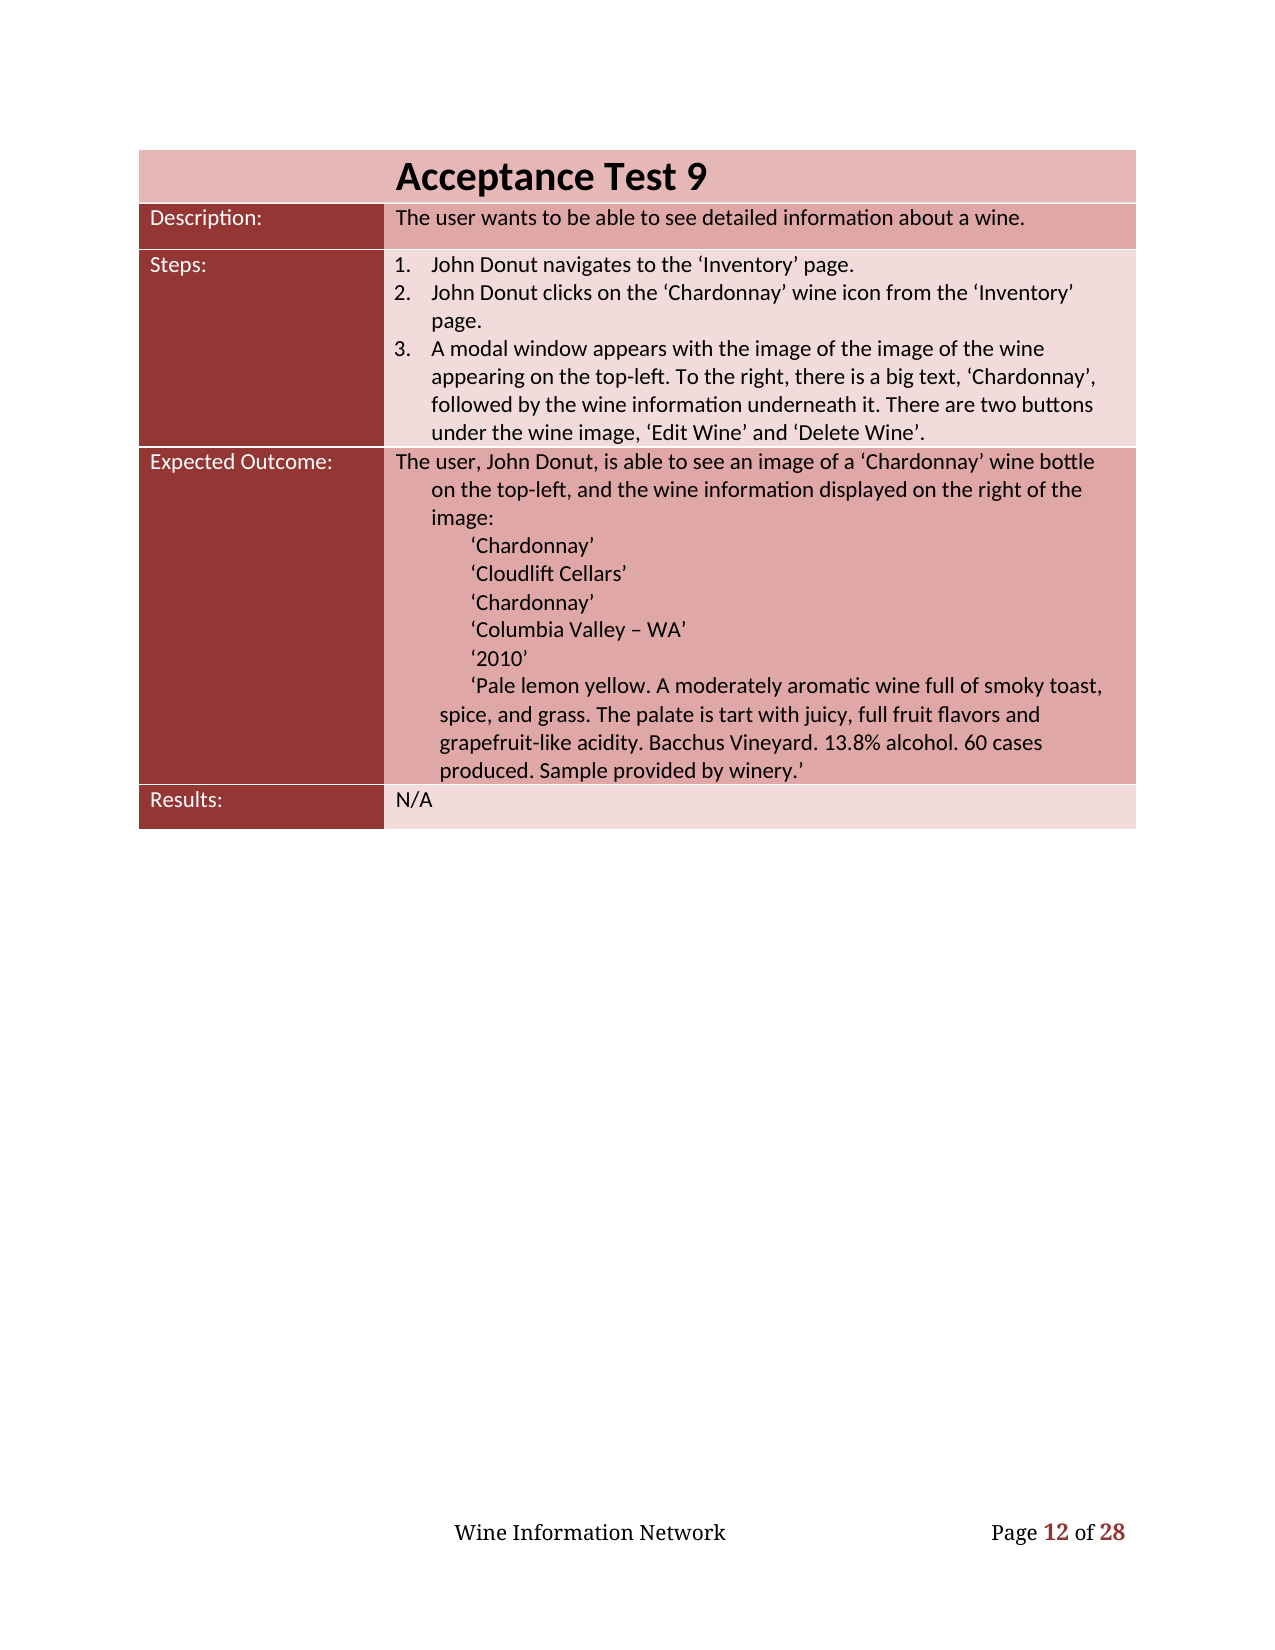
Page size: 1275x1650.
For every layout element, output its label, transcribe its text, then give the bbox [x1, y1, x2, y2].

table_cell The user, John Donut, is able to see an image of a ‘Chardonnay’ wine bottle on the top-left, and the wine information displayed on the right of the image: ‘Chardonnay’ ‘Cloudlift Cellars’ ‘Chardonnay’ ‘Columbia Valley – WA’ ‘2010’ ‘Pale lemon yellow. A moderately aromatic wine full of smoky toast, spice, and grass. The palate is tart with juicy, full fruit flavors and grapefruit-like acidity. Bacchus Vineyard. 13.8% alcohol. 60 cases produced. Sample provided by winery.’ [384, 448, 1136, 784]
table_cell John Donut navigates to the ‘Inventory’ page. John Donut clicks on the ‘Chardonnay’ wine icon from the ‘Inventory’ page. A modal window appears with the image of the image of the wine appearing on the top-left. To the right, there is a big text, ‘Chardonnay’, followed by the wine information underneath it. There are two buttons under the wine image, ‘Edit Wine’ and ‘Delete Wine’. [384, 250, 1136, 446]
table_cell Description: [139, 204, 384, 249]
table_cell Steps: [139, 250, 384, 446]
table_header Acceptance Test 9 [384, 150, 1136, 202]
table_header [139, 150, 384, 202]
table_cell Results: [139, 785, 384, 829]
table_cell The user wants to be able to see detailed information about a wine. [384, 204, 1136, 249]
table_cell Expected Outcome: [139, 448, 384, 784]
table_cell N/A [384, 785, 1136, 829]
